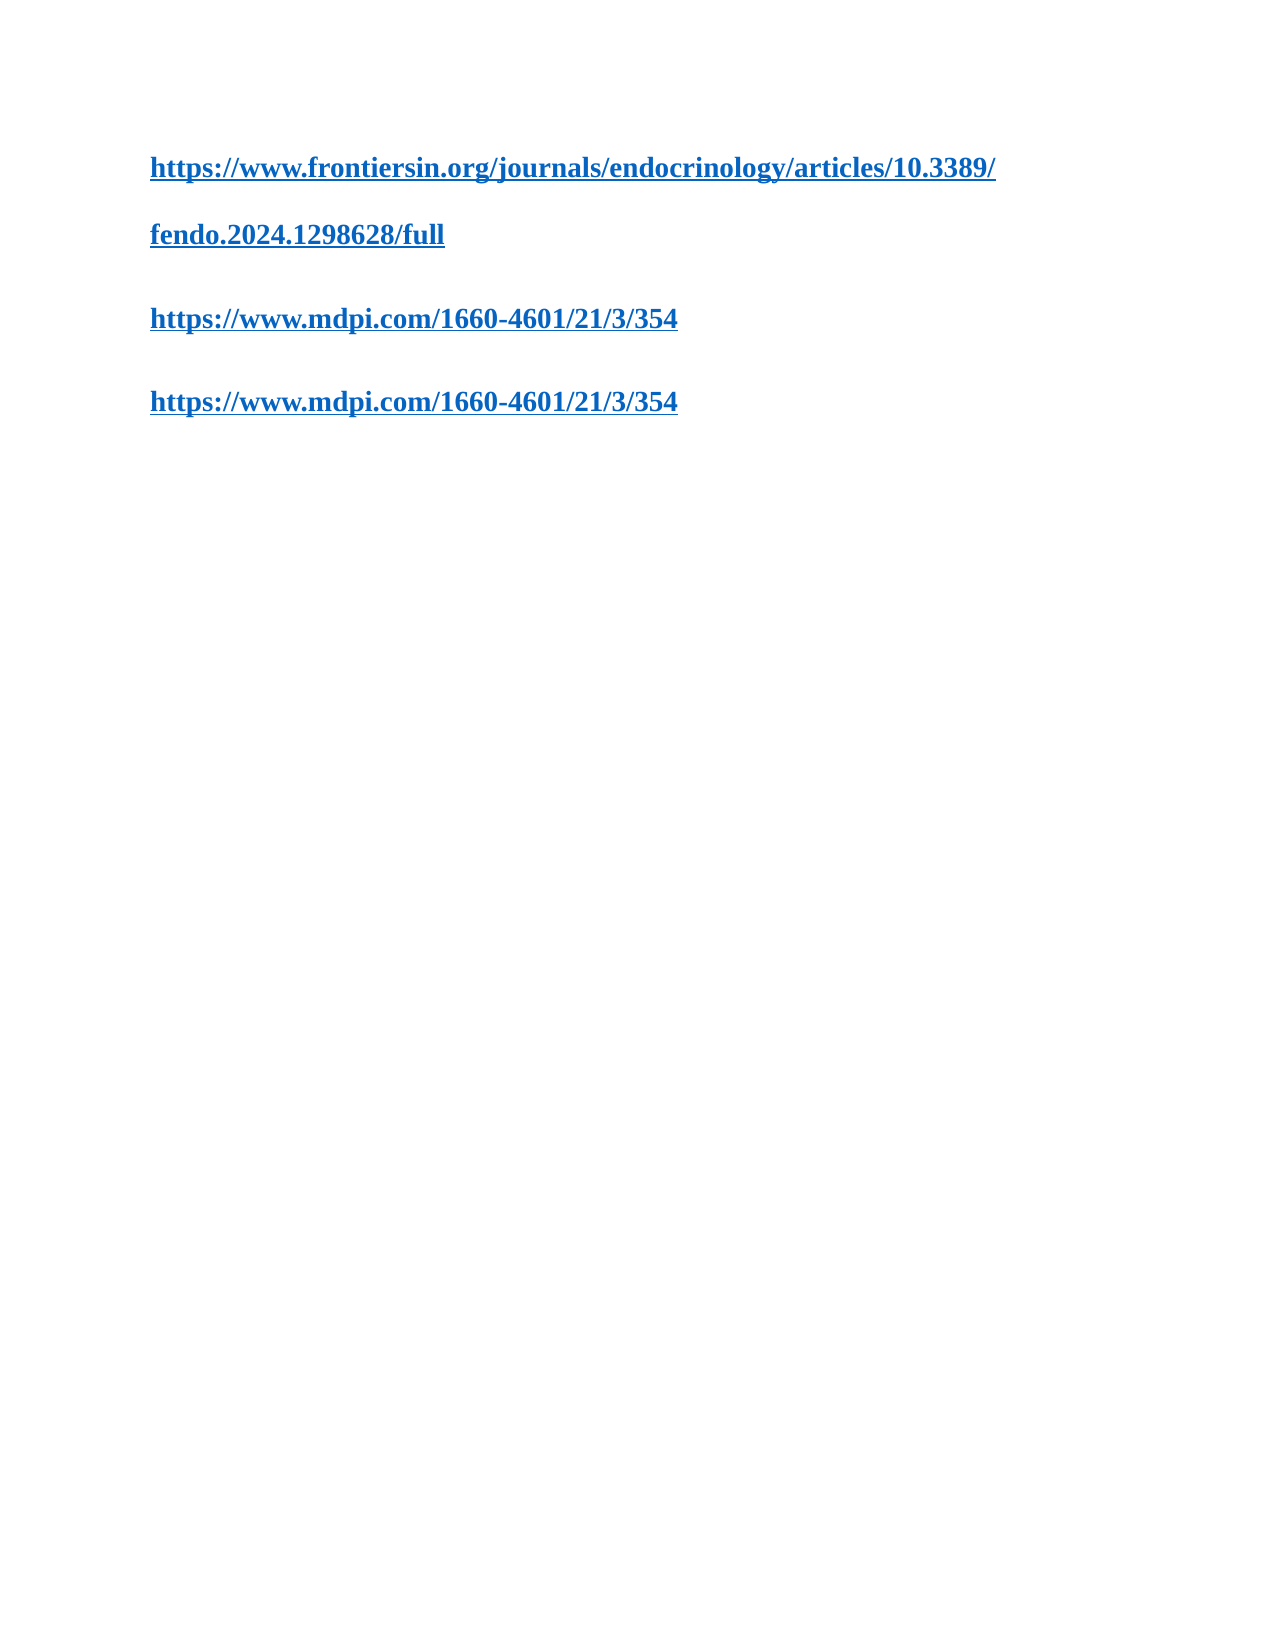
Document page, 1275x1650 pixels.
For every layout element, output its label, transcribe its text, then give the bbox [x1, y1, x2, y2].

text https://www.mdpi.com/1660-4601/21/3/354 [150, 384, 1125, 418]
text https://www.frontiersin.org/journals/endocrinology/articles/10.3389/fendo.2024.1298628/full [150, 150, 1125, 251]
text https://www.mdpi.com/1660-4601/21/3/354 [150, 301, 1125, 334]
